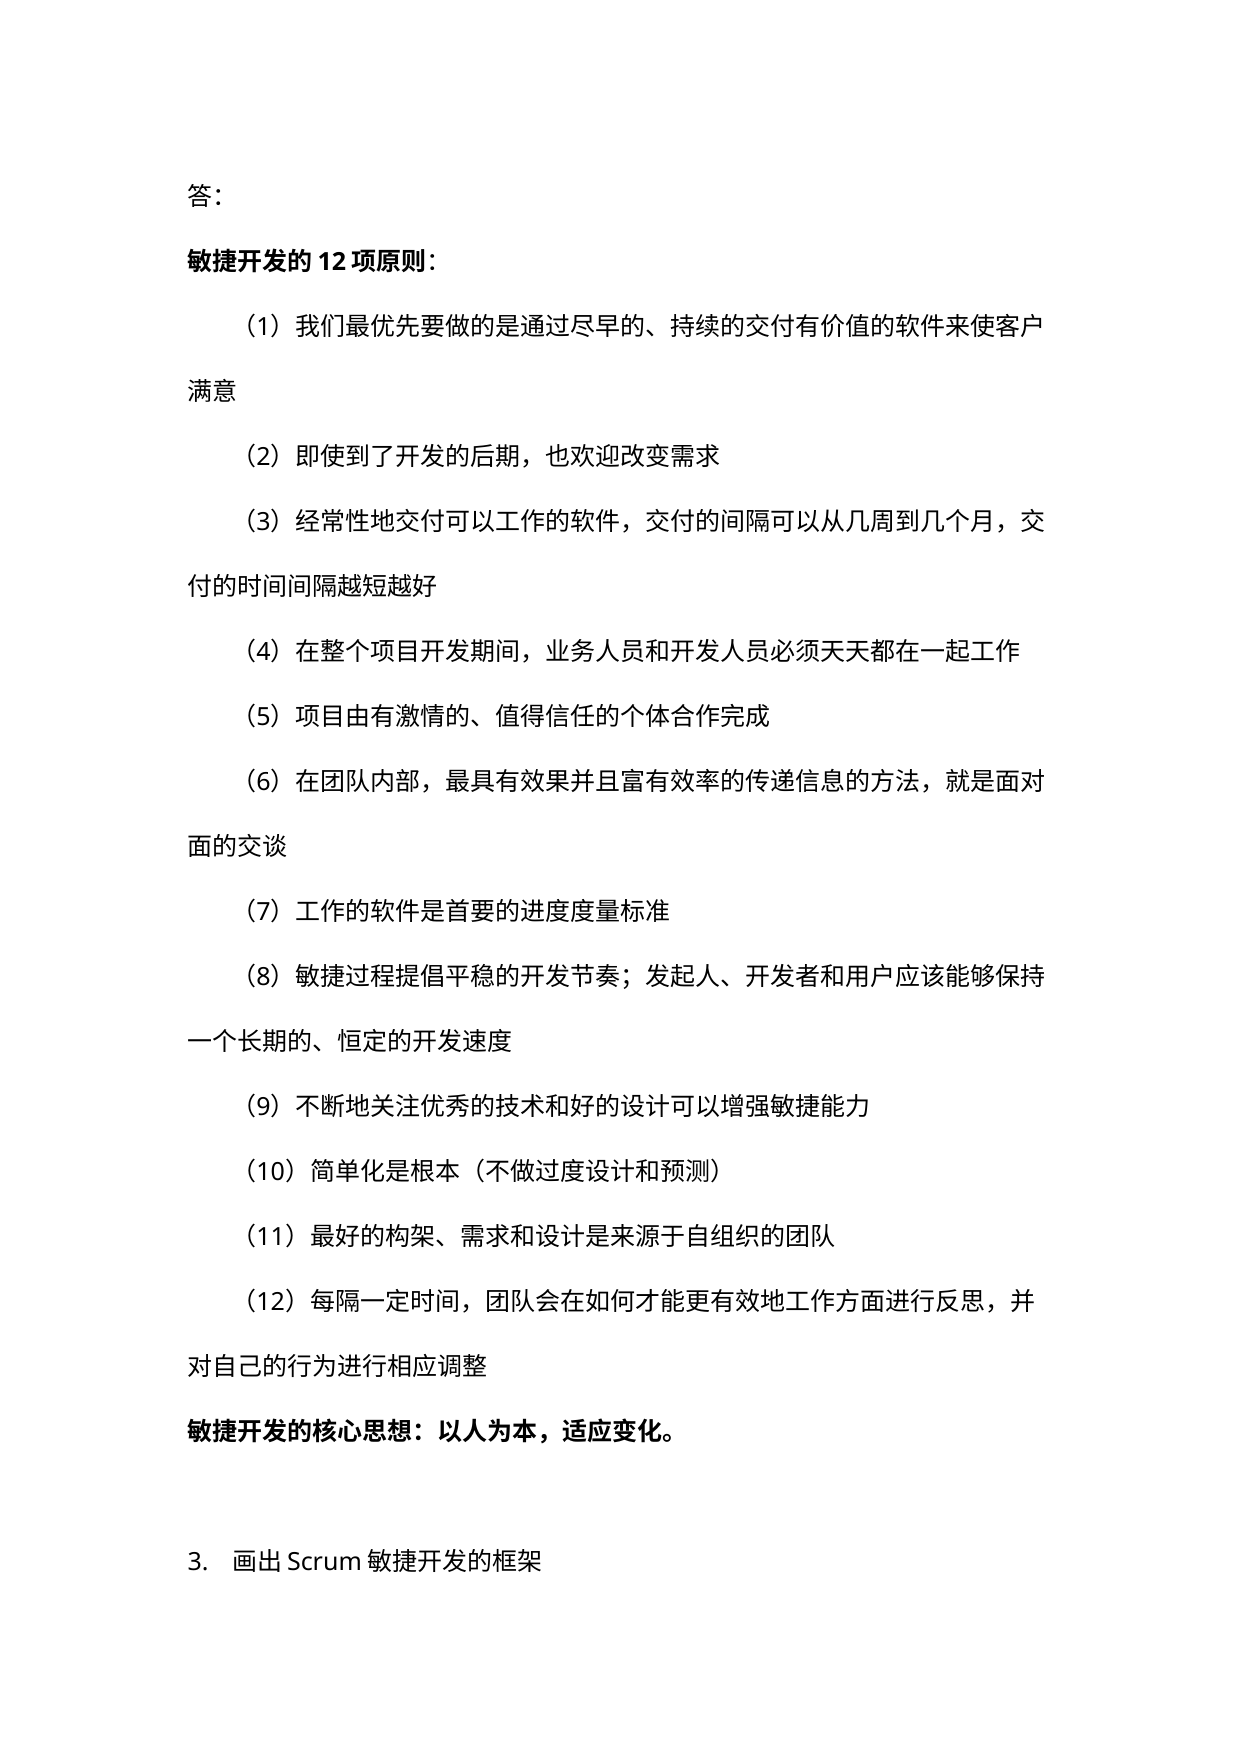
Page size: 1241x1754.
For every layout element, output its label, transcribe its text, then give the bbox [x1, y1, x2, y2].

text （6）在团队内部，最具有效果并且富有效率的传递信息的方法，就是面对面的交谈 [187, 747, 1053, 877]
text （9）不断地关注优秀的技术和好的设计可以增强敏捷能力 [187, 1072, 1053, 1137]
text （8）敏捷过程提倡平稳的开发节奏；发起人、开发者和用户应该能够保持一个长期的、恒定的开发速度 [187, 942, 1053, 1072]
text （7）工作的软件是首要的进度度量标准 [187, 877, 1053, 942]
text 敏捷开发的核心思想：以人为本，适应变化。 [187, 1397, 1053, 1462]
list 画出Scrum敏捷开发的框架 [187, 1527, 1053, 1592]
text （3）经常性地交付可以工作的软件，交付的间隔可以从几周到几个月，交付的时间间隔越短越好 [187, 487, 1053, 617]
list 敏捷开发的12项原则： [187, 227, 1053, 292]
text （11）最好的构架、需求和设计是来源于自组织的团队 [187, 1202, 1053, 1267]
text （1）我们最优先要做的是通过尽早的、持续的交付有价值的软件来使客户满意 [187, 292, 1053, 422]
text （12）每隔一定时间，团队会在如何才能更有效地工作方面进行反思，并对自己的行为进行相应调整 [187, 1267, 1053, 1397]
text （2）即使到了开发的后期，也欢迎改变需求 [187, 422, 1053, 487]
text （5）项目由有激情的、值得信任的个体合作完成 [187, 682, 1053, 747]
text （10）简单化是根本（不做过度设计和预测） [187, 1137, 1053, 1202]
text （4）在整个项目开发期间，业务人员和开发人员必须天天都在一起工作 [187, 617, 1053, 682]
list 答： [187, 162, 1053, 227]
